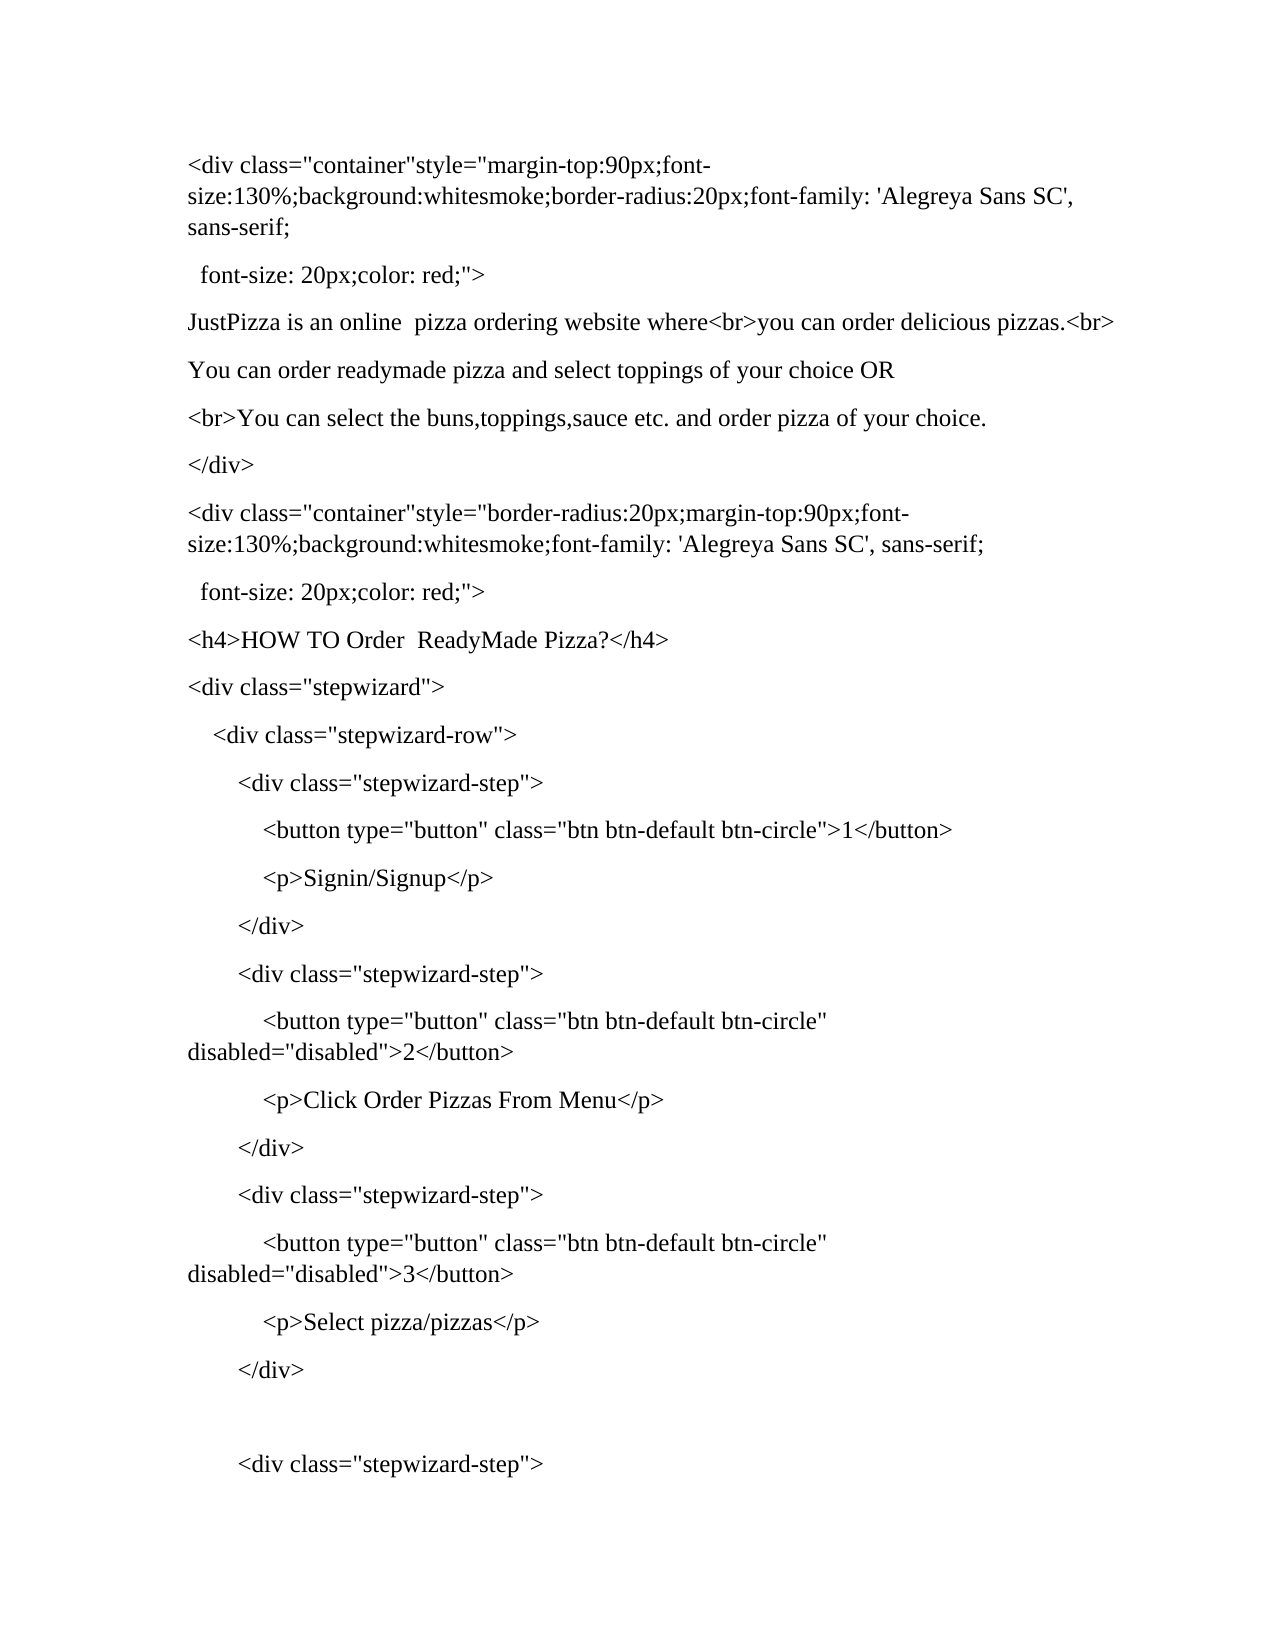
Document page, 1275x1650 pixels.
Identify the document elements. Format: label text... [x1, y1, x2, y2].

text <div class="stepwizard-row"> [187, 720, 1125, 749]
text font-size: 20px;color: red;"> [187, 577, 1125, 606]
text <p>Select pizza/pizzas</p> [187, 1307, 1125, 1336]
text </div> [187, 911, 1125, 940]
text You can order readymade pizza and select toppings of your choice OR [187, 355, 1125, 384]
text </div> [187, 451, 1125, 479]
text <div class="stepwizard-step"> [187, 768, 1125, 797]
text <p>Click Order Pizzas From Menu</p> [187, 1085, 1125, 1114]
text <button type="button" class="btn btn-default btn-circle" disabled="disabled">2</button> [187, 1006, 1125, 1066]
text </div> [187, 1133, 1125, 1162]
text <button type="button" class="btn btn-default btn-circle" disabled="disabled">3</button> [187, 1228, 1125, 1288]
text JustPizza is an online pizza ordering website where<br>you can order delicious pizzas.<br> [187, 307, 1125, 336]
text <div class="stepwizard-step"> [187, 959, 1125, 987]
text <div class="stepwizard"> [187, 672, 1125, 701]
text font-size: 20px;color: red;"> [187, 260, 1125, 288]
text </div> [187, 1355, 1125, 1383]
text <div class="stepwizard-step"> [187, 1181, 1125, 1209]
text <p>Signin/Signup</p> [187, 863, 1125, 892]
text <button type="button" class="btn btn-default btn-circle">1</button> [187, 816, 1125, 844]
text <h4>HOW TO Order ReadyMade Pizza?</h4> [187, 625, 1125, 653]
text <br>You can select the buns,toppings,sauce etc. and order pizza of your choice. [187, 403, 1125, 432]
text <div class="container"style="border-radius:20px;margin-top:90px;font-size:130%;background:whitesmoke;font-family: 'Alegreya Sans SC', sans-serif; [187, 498, 1125, 558]
text <div class="stepwizard-step"> [187, 1449, 1125, 1478]
text <div class="container"style="margin-top:90px;font-size:130%;background:whitesmoke;border-radius:20px;font-family: 'Alegreya Sans SC', sans-serif; [187, 150, 1125, 241]
